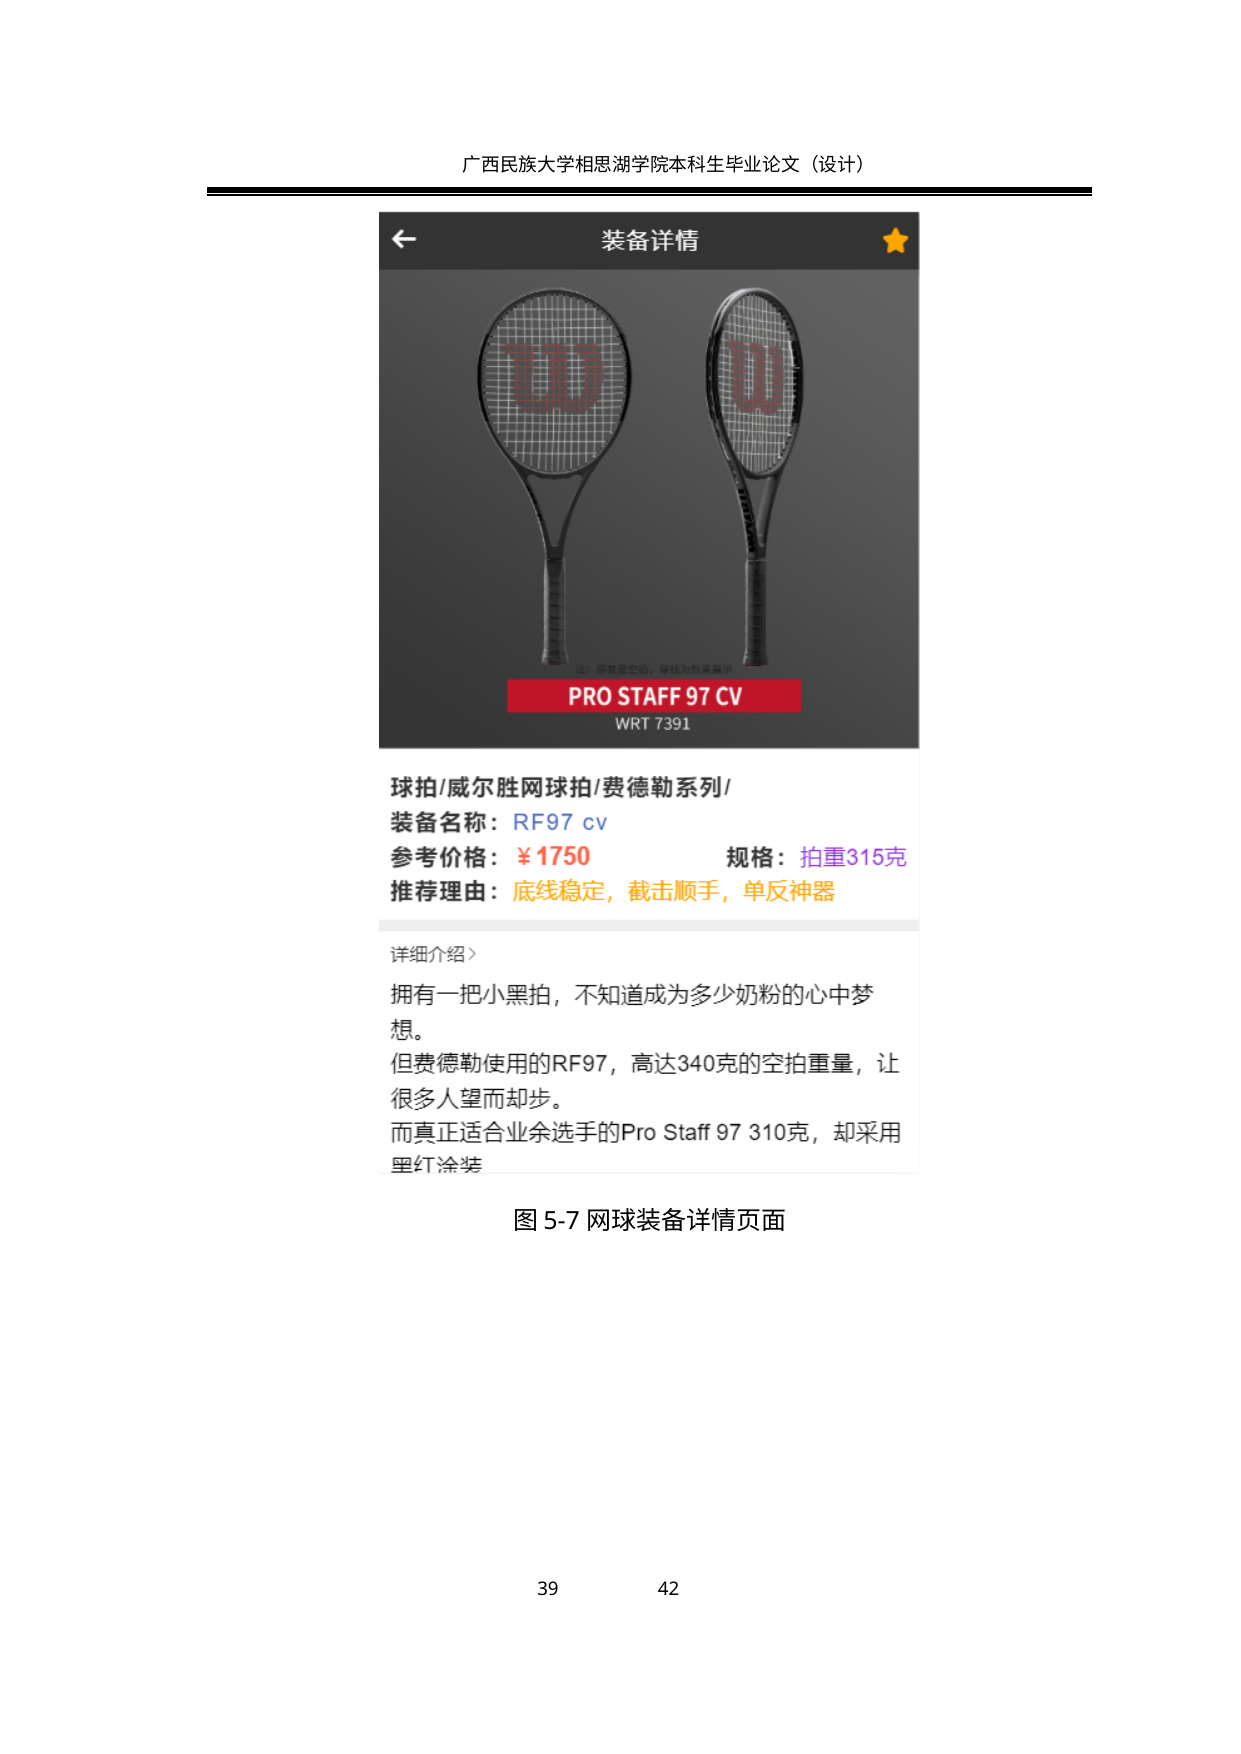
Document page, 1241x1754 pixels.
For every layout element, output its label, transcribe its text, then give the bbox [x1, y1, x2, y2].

picture [379, 211, 921, 1174]
text 图5-7 网球装备详情页面 [207, 1186, 1092, 1251]
